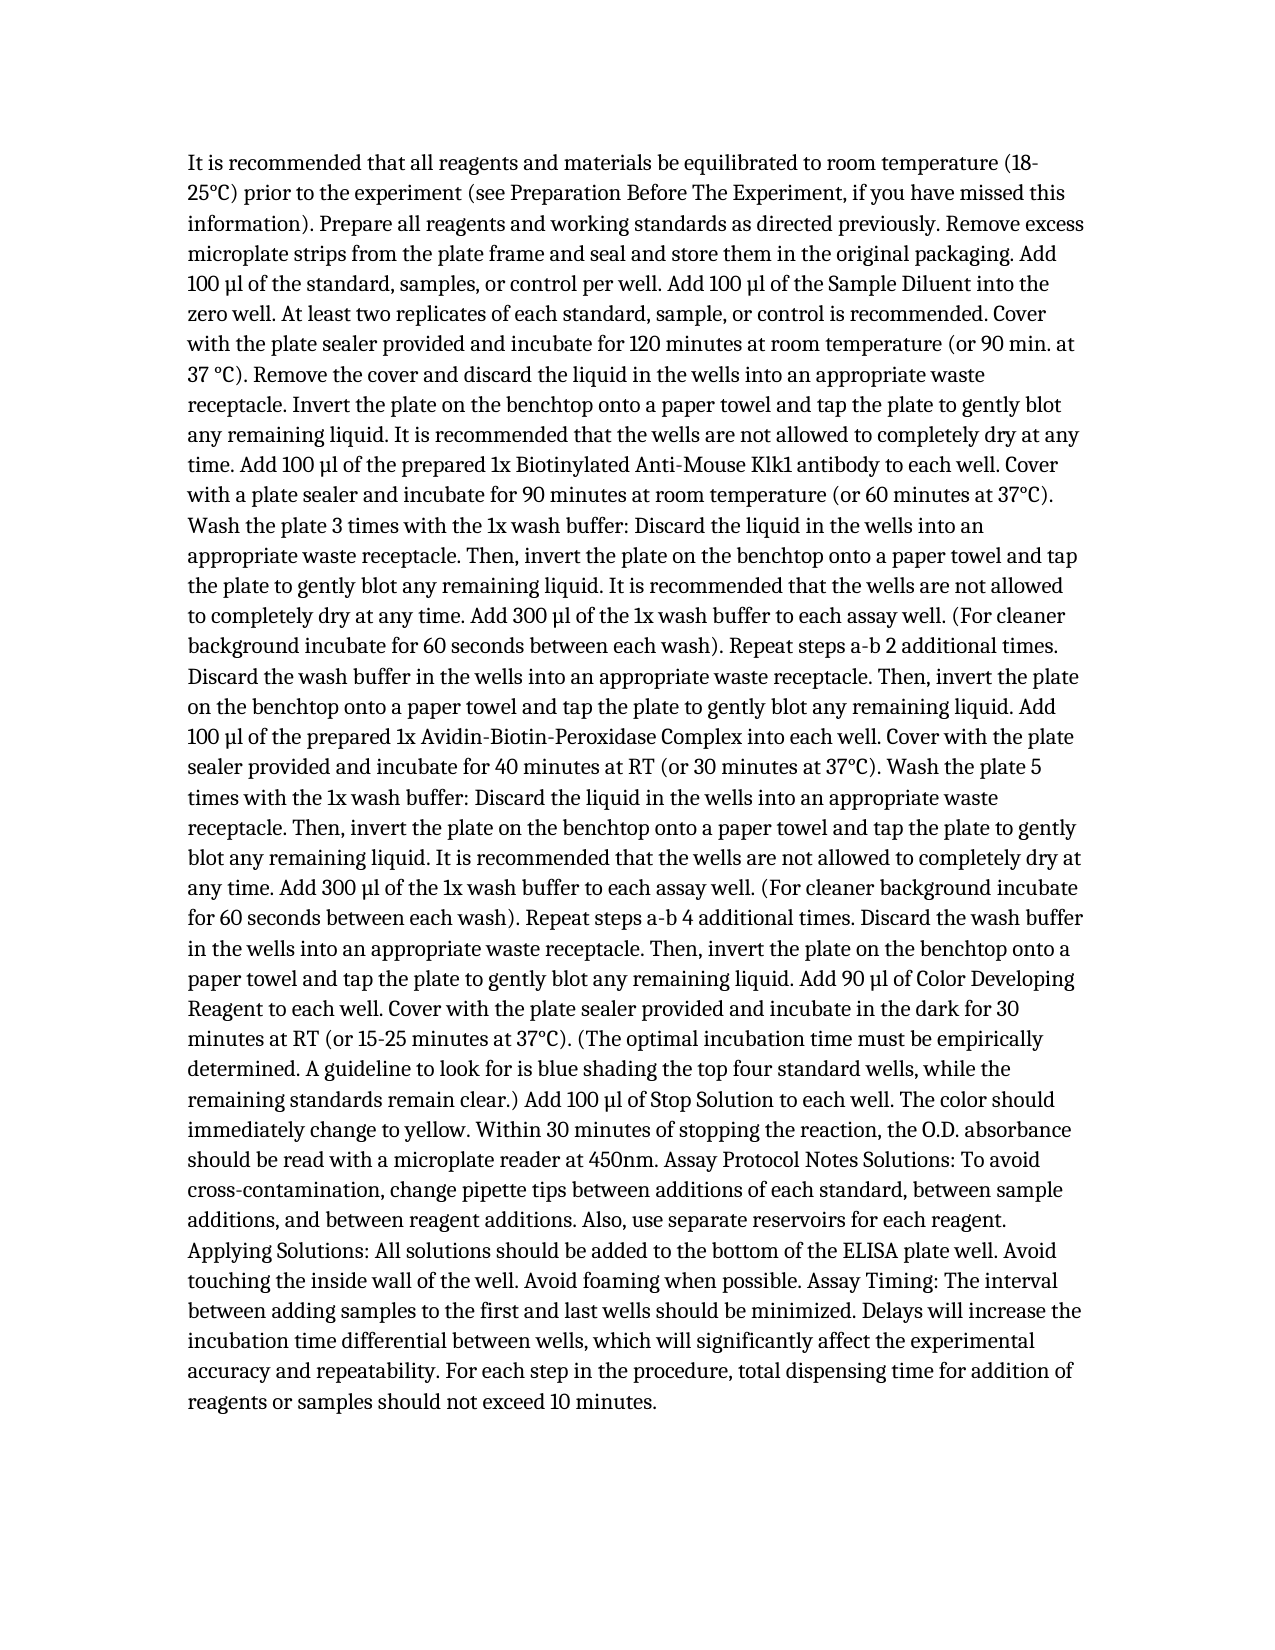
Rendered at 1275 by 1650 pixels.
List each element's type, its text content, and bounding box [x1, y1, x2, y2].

subtitle It is recommended that all reagents and materials be equilibrated to room temperature (18-25°C) prior to the experiment (see Preparation Before The Experiment, if you have missed this information). Prepare all reagents and working standards as directed previously. Remove excess microplate strips from the plate frame and seal and store them in the original packaging. Add 100 µl of the standard, samples, or control per well. Add 100 µl of the Sample Diluent into the zero well. At least two replicates of each standard, sample, or control is recommended. Cover with the plate sealer provided and incubate for 120 minutes at room temperature (or 90 min. at 37 °C). Remove the cover and discard the liquid in the wells into an appropriate waste receptacle. Invert the plate on the benchtop onto a paper towel and tap the plate to gently blot any remaining liquid. It is recommended that the wells are not allowed to completely dry at any time. Add 100 µl of the prepared 1x Biotinylated Anti-Mouse Klk1 antibody to each well. Cover with a plate sealer and incubate for 90 minutes at room temperature (or 60 minutes at 37°C). Wash the plate 3 times with the 1x wash buffer: Discard the liquid in the wells into an appropriate waste receptacle. Then, invert the plate on the benchtop onto a paper towel and tap the plate to gently blot any remaining liquid. It is recommended that the wells are not allowed to completely dry at any time. Add 300 µl of the 1x wash buffer to each assay well. (For cleaner background incubate for 60 seconds between each wash). Repeat steps a-b 2 additional times. Discard the wash buffer in the wells into an appropriate waste receptacle. Then, invert the plate on the benchtop onto a paper towel and tap the plate to gently blot any remaining liquid. Add 100 µl of the prepared 1x Avidin-Biotin-Peroxidase Complex into each well. Cover with the plate sealer provided and incubate for 40 minutes at RT (or 30 minutes at 37°C). Wash the plate 5 times with the 1x wash buffer: Discard the liquid in the wells into an appropriate waste receptacle. Then, invert the plate on the benchtop onto a paper towel and tap the plate to gently blot any remaining liquid. It is recommended that the wells are not allowed to completely dry at any time. Add 300 µl of the 1x wash buffer to each assay well. (For cleaner background incubate for 60 seconds between each wash). Repeat steps a-b 4 additional times. Discard the wash buffer in the wells into an appropriate waste receptacle. Then, invert the plate on the benchtop onto a paper towel and tap the plate to gently blot any remaining liquid. Add 90 µl of Color Developing Reagent to each well. Cover with the plate sealer provided and incubate in the dark for 30 minutes at RT (or 15-25 minutes at 37°C). (The optimal incubation time must be empirically determined. A guideline to look for is blue shading the top four standard wells, while the remaining standards remain clear.) Add 100 µl of Stop Solution to each well. The color should immediately change to yellow. Within 30 minutes of stopping the reaction, the O.D. absorbance should be read with a microplate reader at 450nm. Assay Protocol Notes Solutions: To avoid cross-contamination, change pipette tips between additions of each standard, between sample additions, and between reagent additions. Also, use separate reservoirs for each reagent. Applying Solutions: All solutions should be added to the bottom of the ELISA plate well. Avoid touching the inside wall of the well. Avoid foaming when possible. Assay Timing: The interval between adding samples to the first and last wells should be minimized. Delays will increase the incubation time differential between wells, which will significantly affect the experimental accuracy and repeatability. For each step in the procedure, total dispensing time for addition of reagents or samples should not exceed 10 minutes. [187, 150, 1087, 1415]
